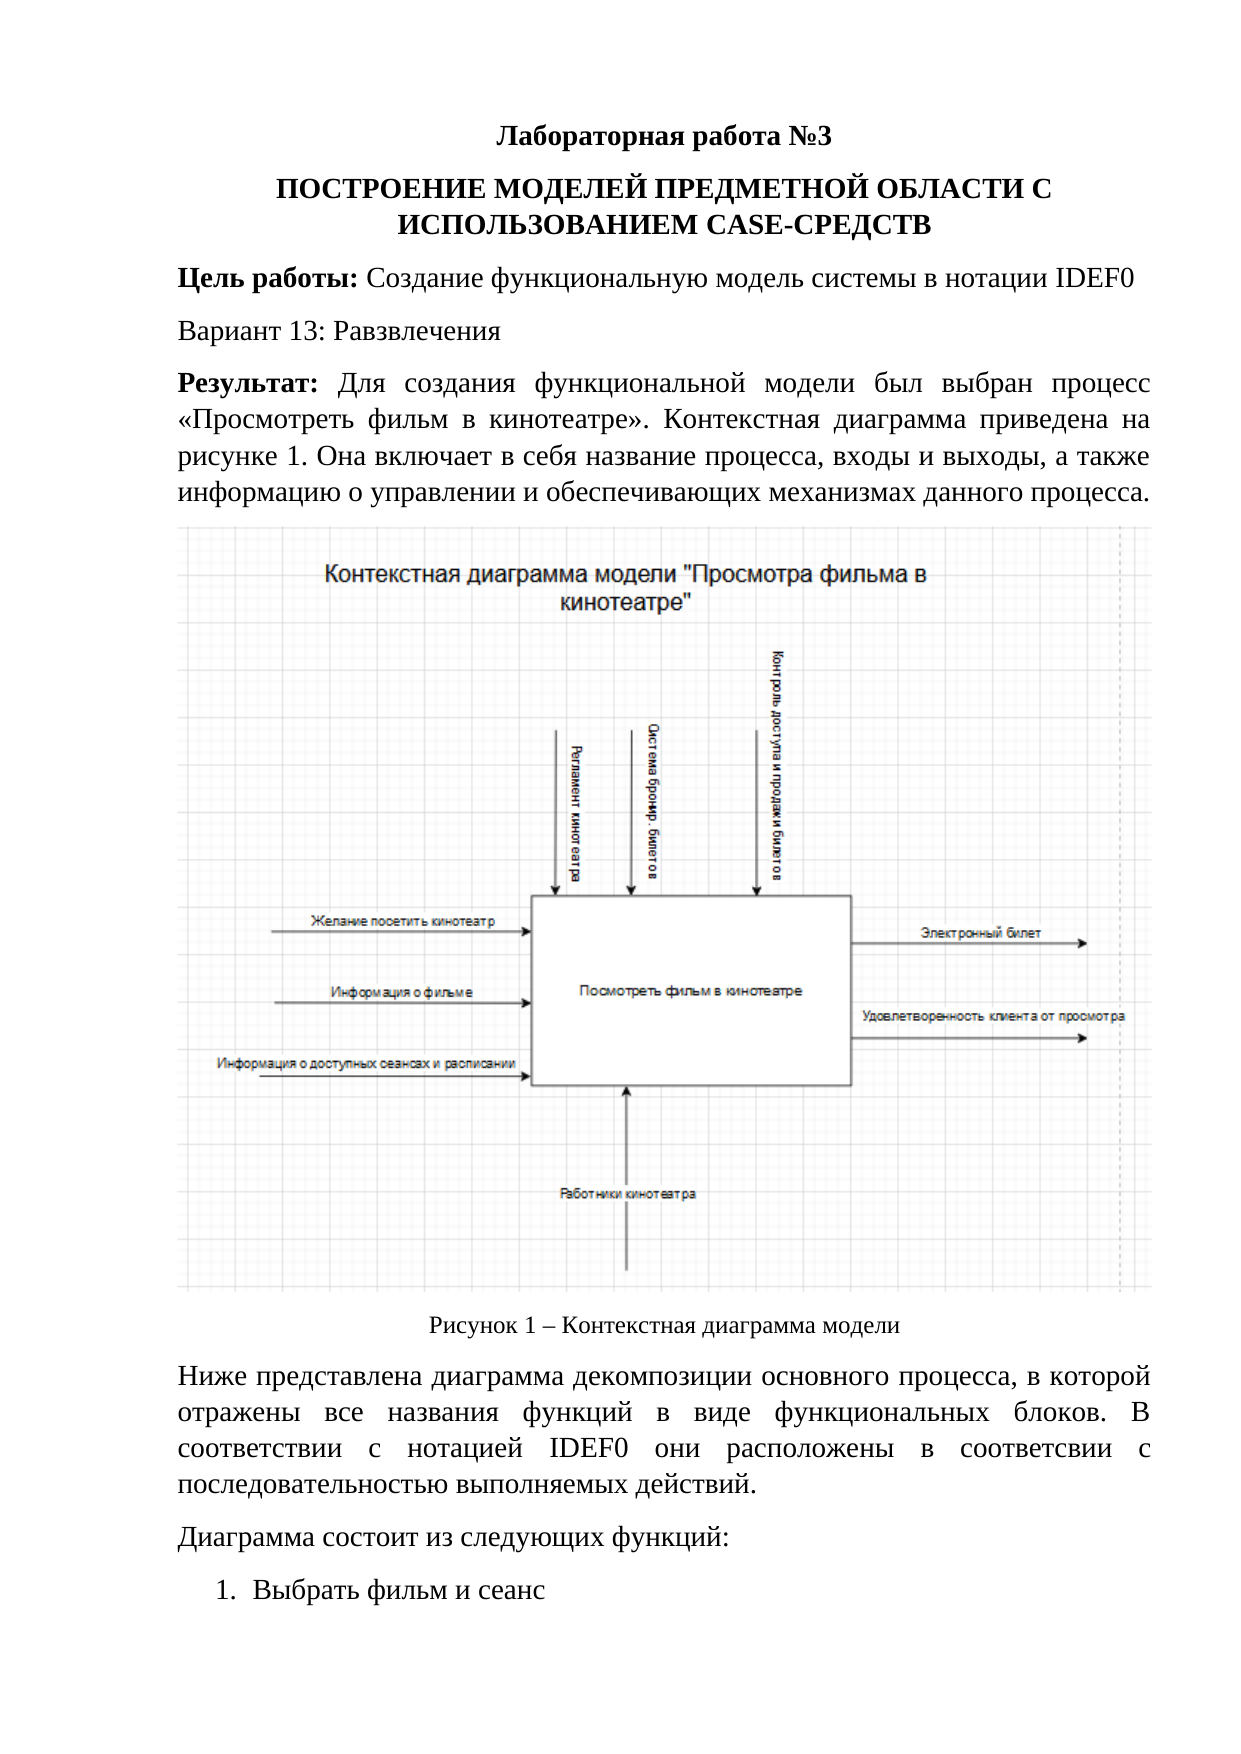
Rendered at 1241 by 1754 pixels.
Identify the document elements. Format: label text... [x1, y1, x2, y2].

text Результат: Для создания функциональной модели был выбран процесс «Просмотреть фильм в кинотеатре». Контекстная диаграмма приведена на рисунке 1. Она включает в себя название процесса, входы и выходы, а также информацию о управлении и обеспечивающих механизмах данного процесса. [177, 366, 1152, 507]
picture [177, 526, 1152, 1292]
text Ниже представлена диаграмма декомпозиции основного процесса, в которой отражены все названия функций в виде функциональных блоков. В соответствии с нотацией IDEF0 они расположены в соответсвии с последовательностью выполняемых действий. [177, 1358, 1152, 1500]
list Выбрать фильм и сеанс [215, 1572, 1152, 1605]
text Рисунок 1 – Контекстная диаграмма модели [177, 1310, 1152, 1339]
text Диаграмма состоит из следующих функций: [177, 1519, 1152, 1553]
text Цель работы: Создание функциональную модель системы в нотации IDEF0 [177, 260, 1152, 293]
text Лабораторная работа №3 [177, 118, 1152, 152]
text Вариант 13: Равзвлечения [177, 313, 1152, 346]
text ПОСТРОЕНИЕ МОДЕЛЕЙ ПРЕДМЕТНОЙ ОБЛАСТИ С ИСПОЛЬЗОВАНИЕМ CASE-СРЕДСТВ [177, 171, 1152, 241]
